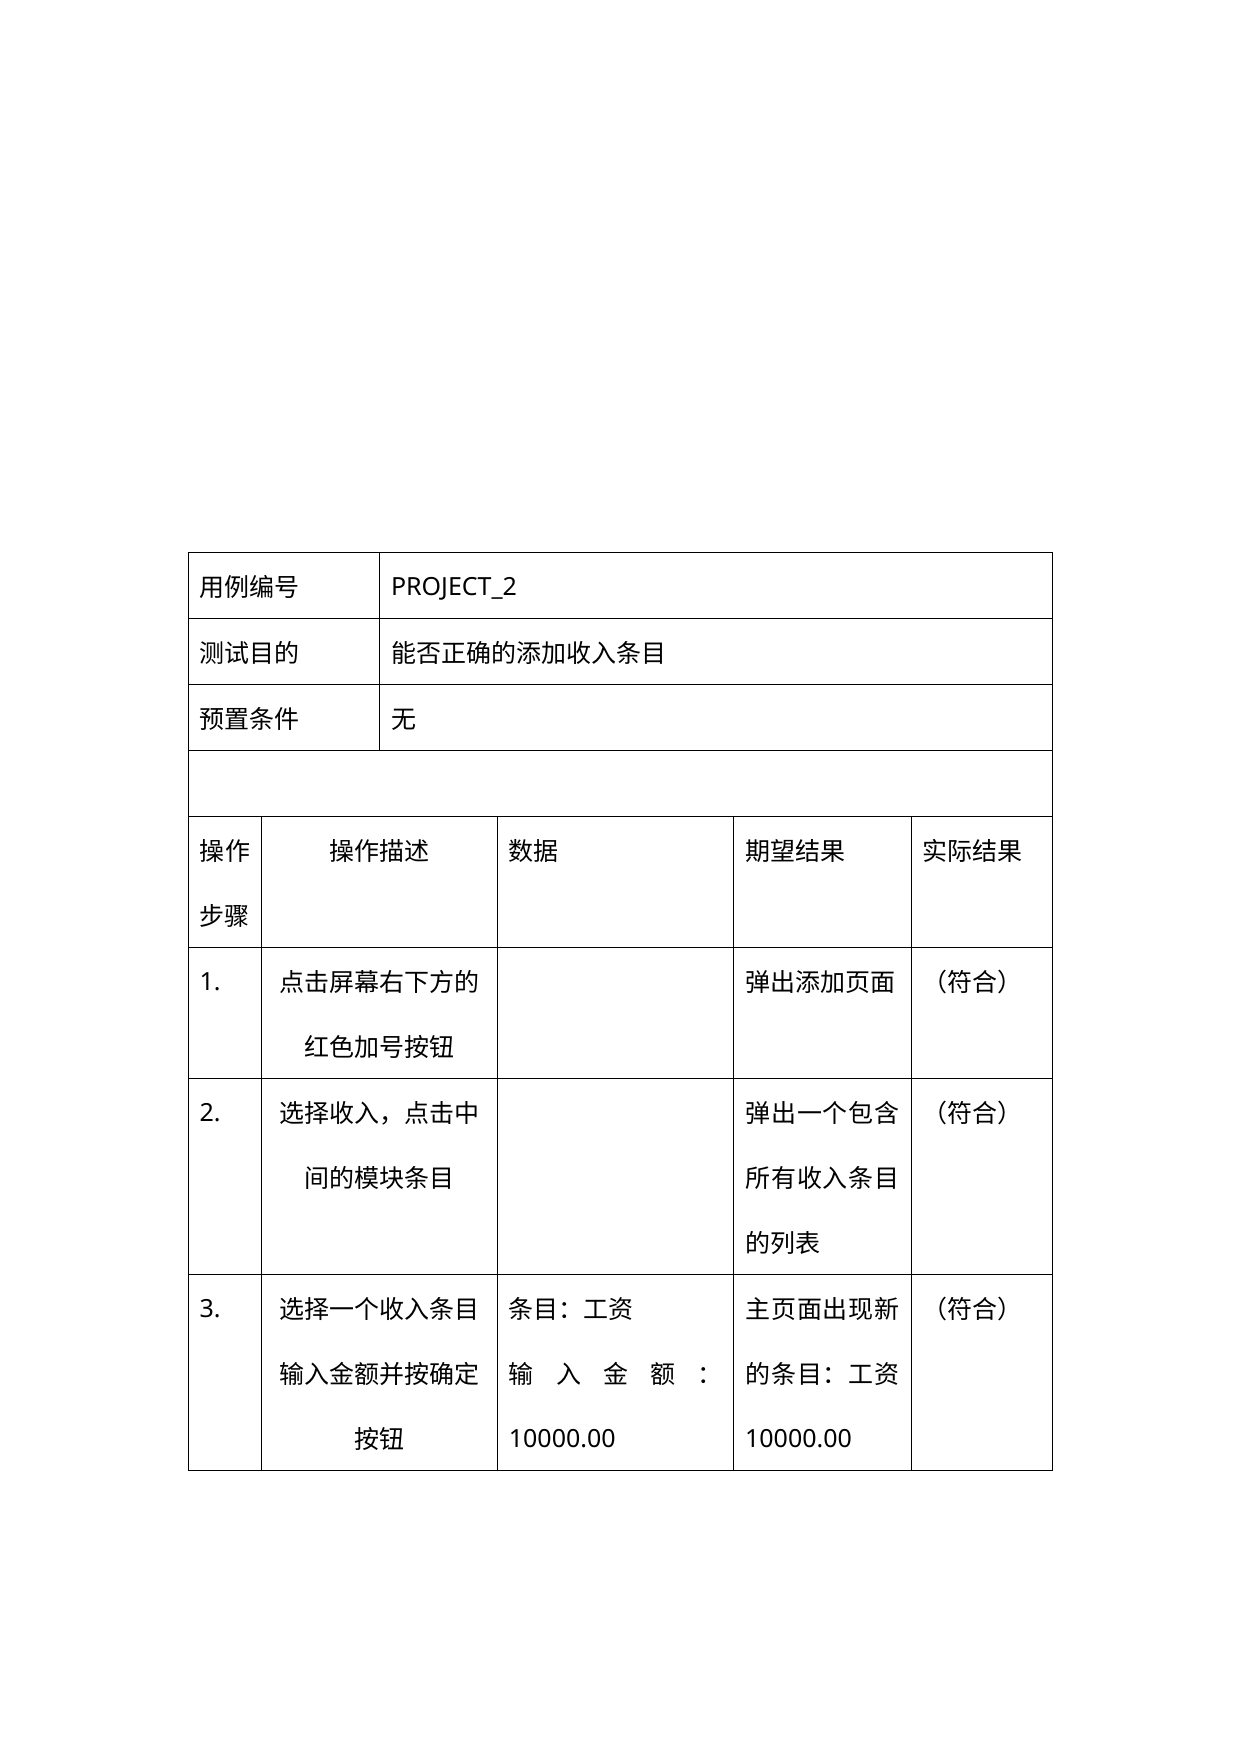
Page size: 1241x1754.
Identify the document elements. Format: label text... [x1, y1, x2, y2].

table_cell 操作描述 [262, 817, 497, 947]
table_cell 弹出添加页面 [734, 948, 911, 1078]
table_cell 能否正确的添加收入条目 [380, 619, 1052, 684]
table_header 用例编号 [189, 553, 379, 618]
table_cell 3. [189, 1275, 261, 1470]
table_cell [189, 751, 379, 816]
table_cell [380, 751, 1052, 816]
table_cell 预置条件 [189, 685, 379, 750]
table_cell 操作步骤 [189, 817, 261, 947]
table_cell [498, 1079, 733, 1274]
table_cell 测试目的 [189, 619, 379, 684]
table_cell （符合） [912, 1079, 1052, 1274]
table_cell 无 [380, 685, 1052, 750]
table_cell 选择一个收入条目输入金额并按确定按钮 [262, 1275, 497, 1470]
table_cell 点击屏幕右下方的红色加号按钮 [262, 948, 497, 1078]
table_cell 主页面出现新的条目：工资 10000.00 [734, 1275, 911, 1470]
table_cell [498, 948, 733, 1078]
table_cell 选择收入，点击中间的模块条目 [262, 1079, 497, 1274]
table_header PROJECT_2 [380, 553, 1052, 618]
table_cell 弹出一个包含所有收入条目的列表 [734, 1079, 911, 1274]
table_cell 1. [189, 948, 261, 1078]
table_cell 实际结果 [912, 817, 1052, 947]
table_cell （符合） [912, 1275, 1052, 1470]
table_cell （符合） [912, 948, 1052, 1078]
table_cell 2. [189, 1079, 261, 1274]
table_cell 条目：工资 输入金额：10000.00 [498, 1275, 733, 1470]
table_cell 数据 [498, 817, 733, 947]
table_cell 期望结果 [734, 817, 911, 947]
